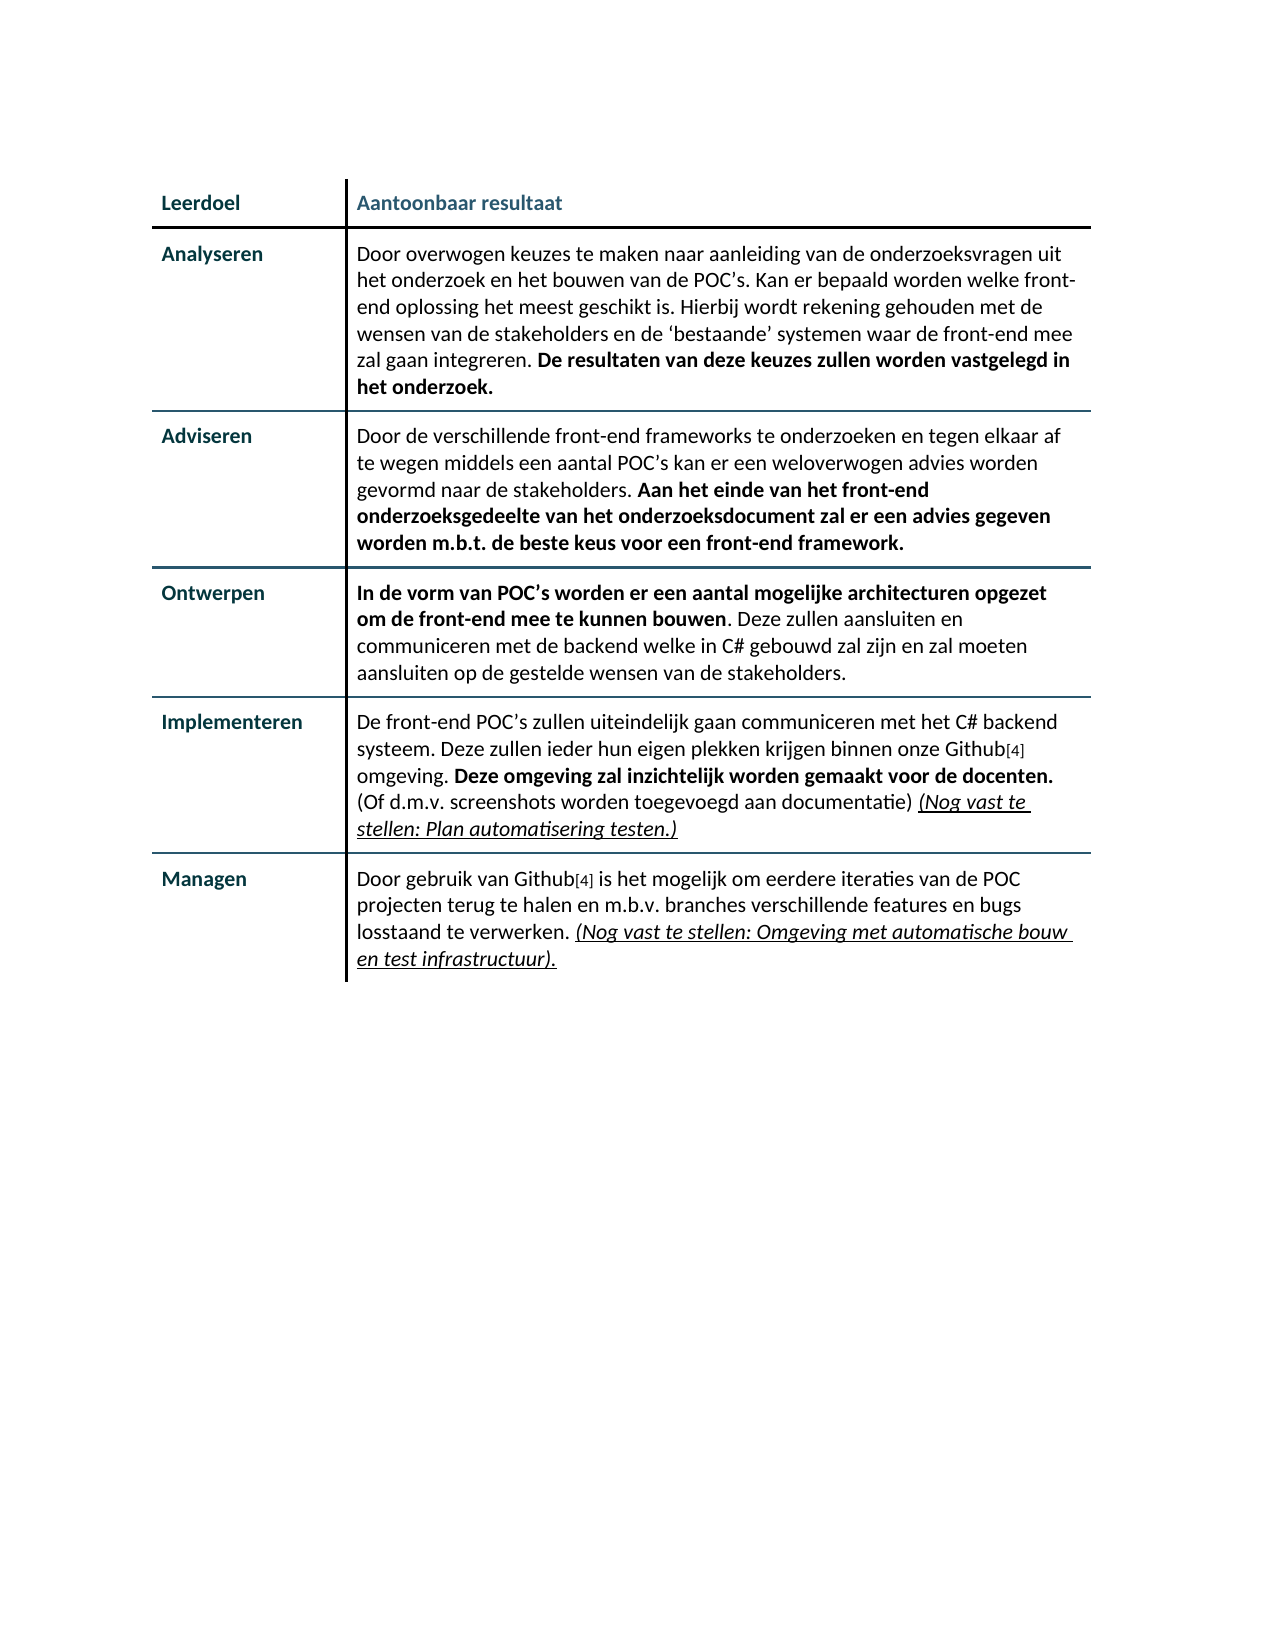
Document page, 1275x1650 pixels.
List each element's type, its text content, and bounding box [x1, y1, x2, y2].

table_cell Door overwogen keuzes te maken naar aanleiding van de onderzoeksvragen uit het onderzoek en het bouwen van de POC’s. Kan er bepaald worden welke front-end oplossing het meest geschikt is. Hierbij wordt rekening gehouden met de wensen van de stakeholders en de ‘bestaande’ systemen waar de front-end mee zal gaan integreren. De resultaten van deze keuzes zullen worden vastgelegd in het onderzoek. [348, 229, 1091, 410]
table_cell Managen [152, 854, 345, 982]
table_cell Door gebruik van Github[4] is het mogelijk om eerdere iteraties van de POC projecten terug te halen en m.b.v. branches verschillende features en bugs losstaand te verwerken. (Nog vast te stellen: Omgeving met automatische bouw en test infrastructuur). [348, 854, 1091, 982]
table_header Aantoonbaar resultaat [348, 179, 1091, 226]
table_cell In de vorm van POC’s worden er een aantal mogelijke architecturen opgezet om de front-end mee te kunnen bouwen. Deze zullen aansluiten en communiceren met de backend welke in C# gebouwd zal zijn en zal moeten aansluiten op de gestelde wensen van de stakeholders. [348, 569, 1091, 696]
table_header Leerdoel [152, 179, 345, 226]
table_cell Implementeren [152, 698, 345, 852]
table_cell Adviseren [152, 412, 345, 566]
table_cell Analyseren [152, 229, 345, 410]
table_cell Ontwerpen [152, 569, 345, 696]
table_cell Door de verschillende front-end frameworks te onderzoeken en tegen elkaar af te wegen middels een aantal POC’s kan er een weloverwogen advies worden gevormd naar de stakeholders. Aan het einde van het front-end onderzoeksgedeelte van het onderzoeksdocument zal er een advies gegeven worden m.b.t. de beste keus voor een front-end framework. [348, 412, 1091, 566]
table_cell De front-end POC’s zullen uiteindelijk gaan communiceren met het C# backend systeem. Deze zullen ieder hun eigen plekken krijgen binnen onze Github[4] omgeving. Deze omgeving zal inzichtelijk worden gemaakt voor de docenten. (Of d.m.v. screenshots worden toegevoegd aan documentatie) (Nog vast te stellen: Plan automatisering testen.) [348, 698, 1091, 852]
